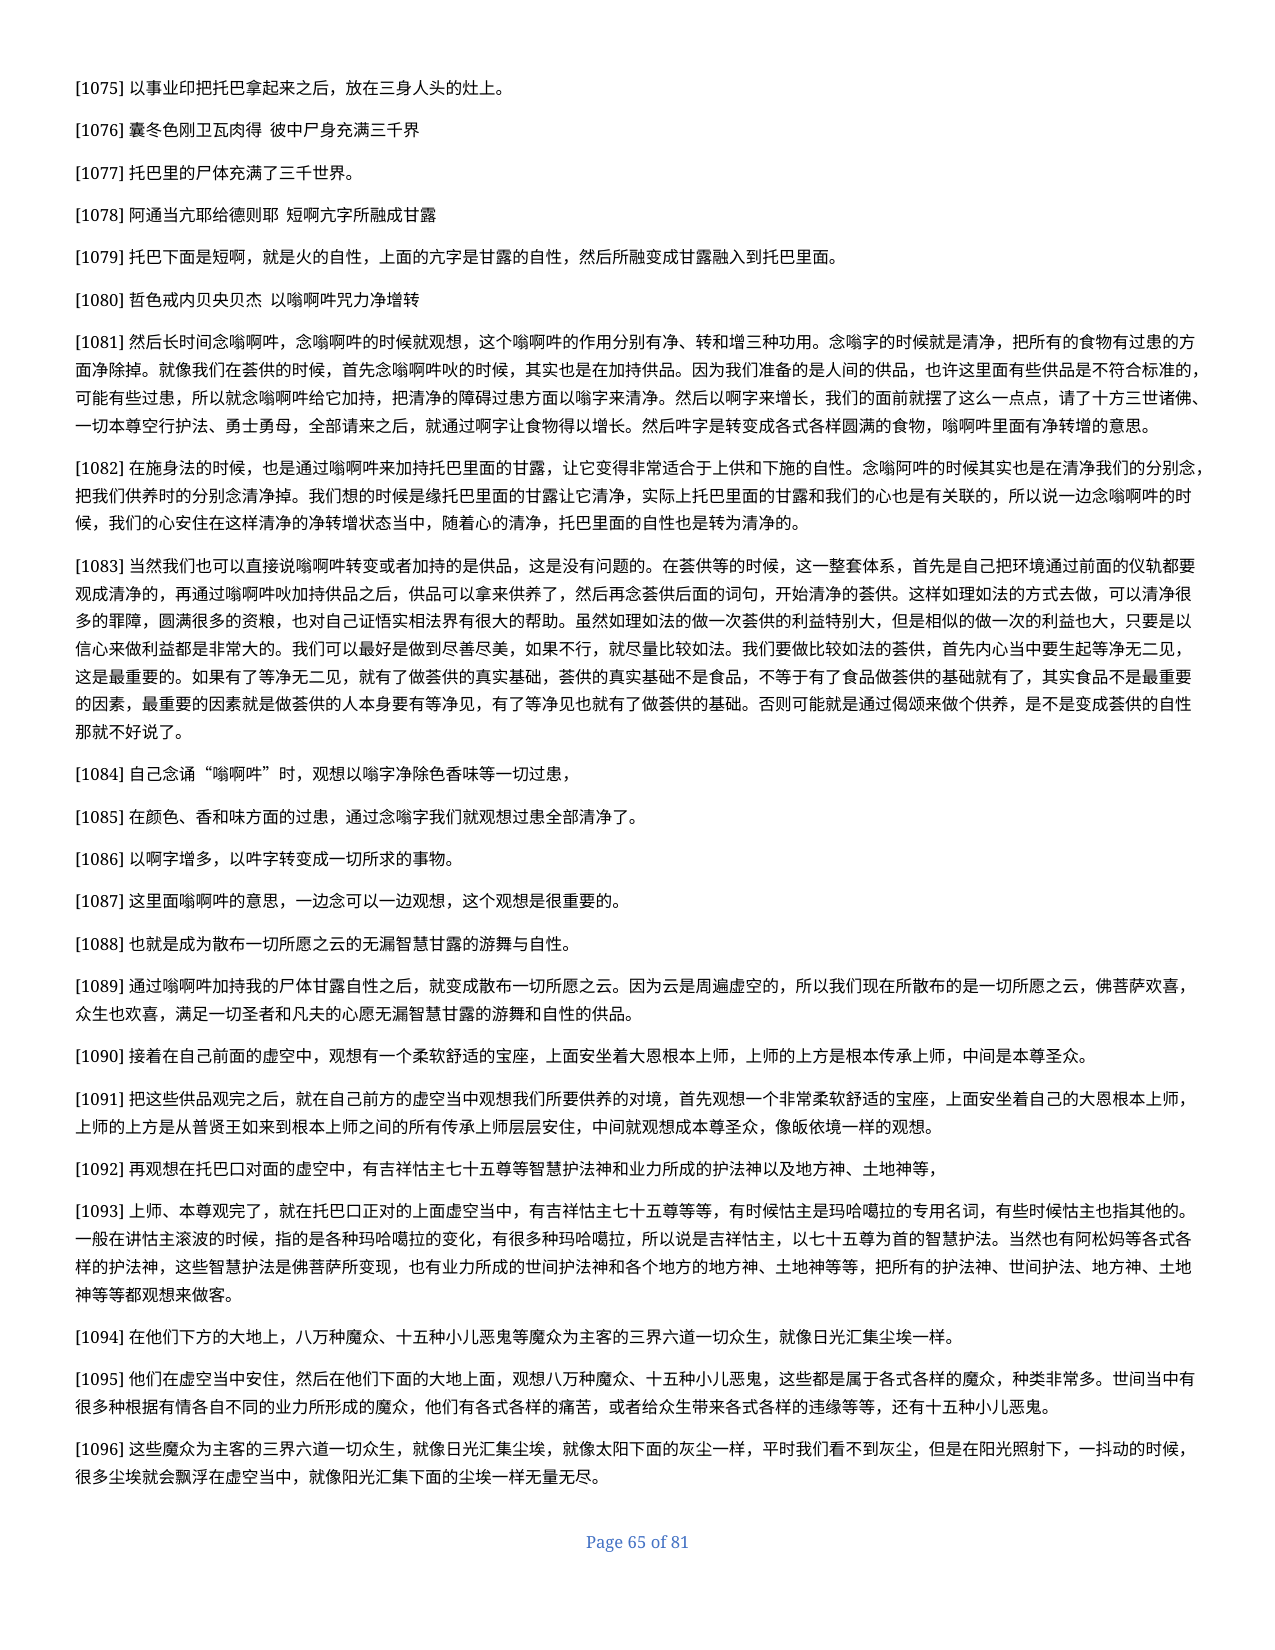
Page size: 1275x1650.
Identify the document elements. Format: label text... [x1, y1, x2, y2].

text [1095] 他们在虚空当中安住，然后在他们下面的大地上面，观想八万种魔众、十五种小儿恶鬼，这些都是属于各式各样的魔众，种类非常多。世间当中有很多种根据有情各自不同的业力所形成的魔众，他们有各式各样的痛苦，或者给众生带来各式各样的违缘等等，还有十五种小儿恶鬼。 [75, 1366, 1200, 1418]
text [1087] 这里面嗡啊吽的意思，一边念可以一边观想，这个观想是很重要的。 [75, 888, 1200, 913]
text [1086] 以啊字增多，以吽字转变成一切所求的事物。 [75, 846, 1200, 870]
text [1075] 以事业印把托巴拿起来之后，放在三身人头的灶上。 [75, 75, 1200, 99]
text [1096] 这些魔众为主客的三界六道一切众生，就像日光汇集尘埃，就像太阳下面的灰尘一样，平时我们看不到灰尘，但是在阳光照射下，一抖动的时候，很多尘埃就会飘浮在虚空当中，就像阳光汇集下面的尘埃一样无量无尽。 [75, 1436, 1200, 1488]
text [1088] 也就是成为散布一切所愿之云的无漏智慧甘露的游舞与自性。 [75, 931, 1200, 955]
text [1084] 自己念诵“嗡啊吽”时，观想以嗡字净除色香味等一切过患， [75, 761, 1200, 786]
text [1092] 再观想在托巴口对面的虚空中，有吉祥怙主七十五尊等智慧护法神和业力所成的护法神以及地方神、土地神等， [75, 1156, 1200, 1180]
text [1093] 上师、本尊观完了，就在托巴口正对的上面虚空当中，有吉祥怙主七十五尊等等，有时候怙主是玛哈噶拉的专用名词，有些时候怙主也指其他的。一般在讲怙主滚波的时候，指的是各种玛哈噶拉的变化，有很多种玛哈噶拉，所以说是吉祥怙主，以七十五尊为首的智慧护法。当然也有阿松妈等各式各样的护法神，这些智慧护法是佛菩萨所变现，也有业力所成的世间护法神和各个地方的地方神、土地神等等，把所有的护法神、世间护法、地方神、土地神等等都观想来做客。 [75, 1198, 1200, 1306]
text [1082] 在施身法的时候，也是通过嗡啊吽来加持托巴里面的甘露，让它变得非常适合于上供和下施的自性。念嗡阿吽的时候其实也是在清净我们的分别念，把我们供养时的分别念清净掉。我们想的时候是缘托巴里面的甘露让它清净，实际上托巴里面的甘露和我们的心也是有关联的，所以说一边念嗡啊吽的时候，我们的心安住在这样清净的净转增状态当中，随着心的清净，托巴里面的自性也是转为清净的。 [75, 455, 1200, 534]
text [1076] 囊冬色刚卫瓦肉得 彼中尸身充满三千界 [75, 117, 1200, 142]
text [1079] 托巴下面是短啊，就是火的自性，上面的亢字是甘露的自性，然后所融变成甘露融入到托巴里面。 [75, 244, 1200, 269]
text [1080] 哲色戒内贝央贝杰 以嗡啊吽咒力净增转 [75, 287, 1200, 311]
text [1090] 接着在自己前面的虚空中，观想有一个柔软舒适的宝座，上面安坐着大恩根本上师，上师的上方是根本传承上师，中间是本尊圣众。 [75, 1043, 1200, 1068]
text [1085] 在颜色、香和味方面的过患，通过念嗡字我们就观想过患全部清净了。 [75, 804, 1200, 828]
text [1077] 托巴里的尸体充满了三千世界。 [75, 160, 1200, 184]
text [1083] 当然我们也可以直接说嗡啊吽转变或者加持的是供品，这是没有问题的。在荟供等的时候，这一整套体系，首先是自己把环境通过前面的仪轨都要观成清净的，再通过嗡啊吽吙加持供品之后，供品可以拿来供养了，然后再念荟供后面的词句，开始清净的荟供。这样如理如法的方式去做，可以清净很多的罪障，圆满很多的资粮，也对自己证悟实相法界有很大的帮助。虽然如理如法的做一次荟供的利益特别大，但是相似的做一次的利益也大，只要是以信心来做利益都是非常大的。我们可以最好是做到尽善尽美，如果不行，就尽量比较如法。我们要做比较如法的荟供，首先内心当中要生起等净无二见，这是最重要的。如果有了等净无二见，就有了做荟供的真实基础，荟供的真实基础不是食品，不等于有了食品做荟供的基础就有了，其实食品不是最重要的因素，最重要的因素就是做荟供的人本身要有等净见，有了等净见也就有了做荟供的基础。否则可能就是通过偈颂来做个供养，是不是变成荟供的自性那就不好说了。 [75, 553, 1200, 743]
text [1081] 然后长时间念嗡啊吽，念嗡啊吽的时候就观想，这个嗡啊吽的作用分别有净、转和增三种功用。念嗡字的时候就是清净，把所有的食物有过患的方面净除掉。就像我们在荟供的时候，首先念嗡啊吽吙的时候，其实也是在加持供品。因为我们准备的是人间的供品，也许这里面有些供品是不符合标准的，可能有些过患，所以就念嗡啊吽给它加持，把清净的障碍过患方面以嗡字来清净。然后以啊字来增长，我们的面前就摆了这么一点点，请了十方三世诸佛、一切本尊空行护法、勇士勇母，全部请来之后，就通过啊字让食物得以增长。然后吽字是转变成各式各样圆满的食物，嗡啊吽里面有净转增的意思。 [75, 329, 1200, 437]
text [1089] 通过嗡啊吽加持我的尸体甘露自性之后，就变成散布一切所愿之云。因为云是周遍虚空的，所以我们现在所散布的是一切所愿之云，佛菩萨欢喜，众生也欢喜，满足一切圣者和凡夫的心愿无漏智慧甘露的游舞和自性的供品。 [75, 973, 1200, 1025]
text [1078] 阿通当亢耶给德则耶 短啊亢字所融成甘露 [75, 202, 1200, 226]
text [1091] 把这些供品观完之后，就在自己前方的虚空当中观想我们所要供养的对境，首先观想一个非常柔软舒适的宝座，上面安坐着自己的大恩根本上师，上师的上方是从普贤王如来到根本上师之间的所有传承上师层层安住，中间就观想成本尊圣众，像皈依境一样的观想。 [75, 1086, 1200, 1138]
text [1094] 在他们下方的大地上，八万种魔众、十五种小儿恶鬼等魔众为主客的三界六道一切众生，就像日光汇集尘埃一样。 [75, 1324, 1200, 1348]
